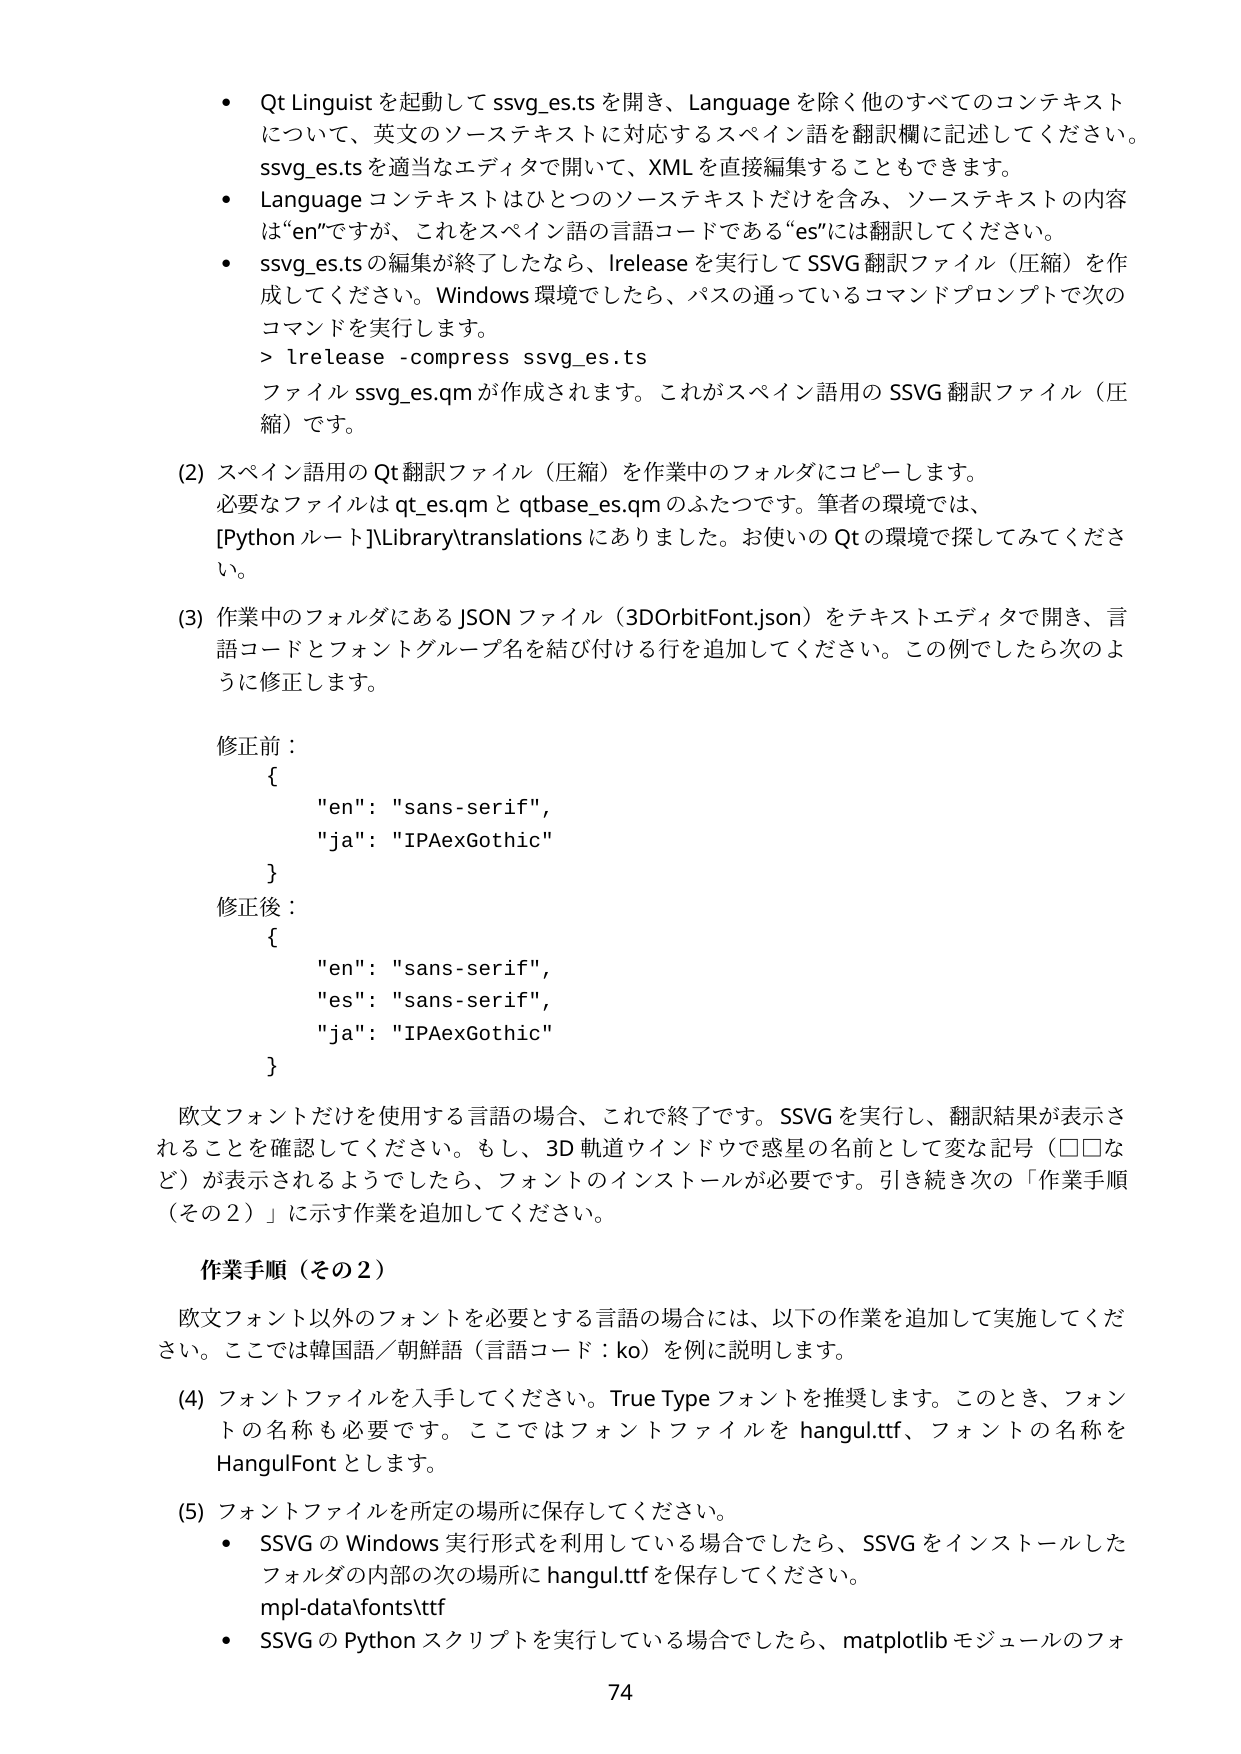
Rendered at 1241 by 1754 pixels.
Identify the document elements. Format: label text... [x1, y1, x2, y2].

text 欧文フォントだけを使用する言語の場合、これで終了です。SSVGを実行し、翻訳結果が表示されることを確認してください。もし、3D軌道ウインドウで惑星の名前として変な記号（□□など）が表示されるようでしたら、フォントのインストールが必要です。引き続き次の「作業手順（その２）」に示す作業を追加してください。 [156, 1099, 1128, 1228]
list SSVGのWindows実行形式を利用している場合でしたら、SSVGをインストールしたフォルダの内部の次の場所にhangul.ttfを保存してください。 mpl-data\fonts\ttf [222, 1526, 1128, 1623]
list フォントファイルを所定の場所に保存してください。 [178, 1494, 1128, 1526]
list Qt Linguistを起動してssvg_es.tsを開き、Languageを除く他のすべてのコンテキストについて、英文のソーステキストに対応するスペイン語を翻訳欄に記述してください。ssvg_es.tsを適当なエディタで開いて、XMLを直接編集することもできます。 [222, 85, 1128, 182]
list スペイン語用のQt翻訳ファイル（圧縮）を作業中のフォルダにコピーします。 必要なファイルはqt_es.qmとqtbase_es.qmのふたつです。筆者の環境では、 [Pythonルート]\Library\translationsにありました。お使いのQtの環境で探してみてください。 [178, 455, 1128, 584]
list Languageコンテキストはひとつのソーステキストだけを含み、ソーステキストの内容は“en”ですが、これをスペイン語の言語コードである“es”には翻訳してください。 [222, 182, 1128, 246]
list ssvg_es.tsの編集が終了したなら、lreleaseを実行してSSVG翻訳ファイル（圧縮）を作成してください。Windows環境でしたら、パスの通っているコマンドプロンプトで次のコマンドを実行します。 > lrelease -compress ssvg_es.ts ファイルssvg_es.qmが作成されます。これがスペイン語用のSSVG翻訳ファイル（圧縮）です。 [222, 246, 1128, 439]
list フォントファイルを入手してください。True Typeフォントを推奨します。このとき、フォントの名称も必要です。ここではフォントファイルをhangul.ttf、フォントの名称をHangulFontとします。 [178, 1381, 1128, 1478]
subtitle 作業手順（その２） [200, 1253, 1128, 1285]
list 作業中のフォルダにあるJSONファイル（3DOrbitFont.json）をテキストエディタで開き、言語コードとフォントグループ名を結び付ける行を追加してください。この例でしたら次のように修正します。 修正前： { "en": "sans-serif", "ja": "IPAexGothic" } 修正後： { "en": "sans-serif", "es": "sans-serif", "ja": "IPAexGothic" } [178, 600, 1128, 1083]
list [222, 1623, 1128, 1655]
text 欧文フォント以外のフォントを必要とする言語の場合には、以下の作業を追加して実施してください。ここでは韓国語／朝鮮語（言語コード：ko）を例に説明します。 [156, 1301, 1128, 1365]
